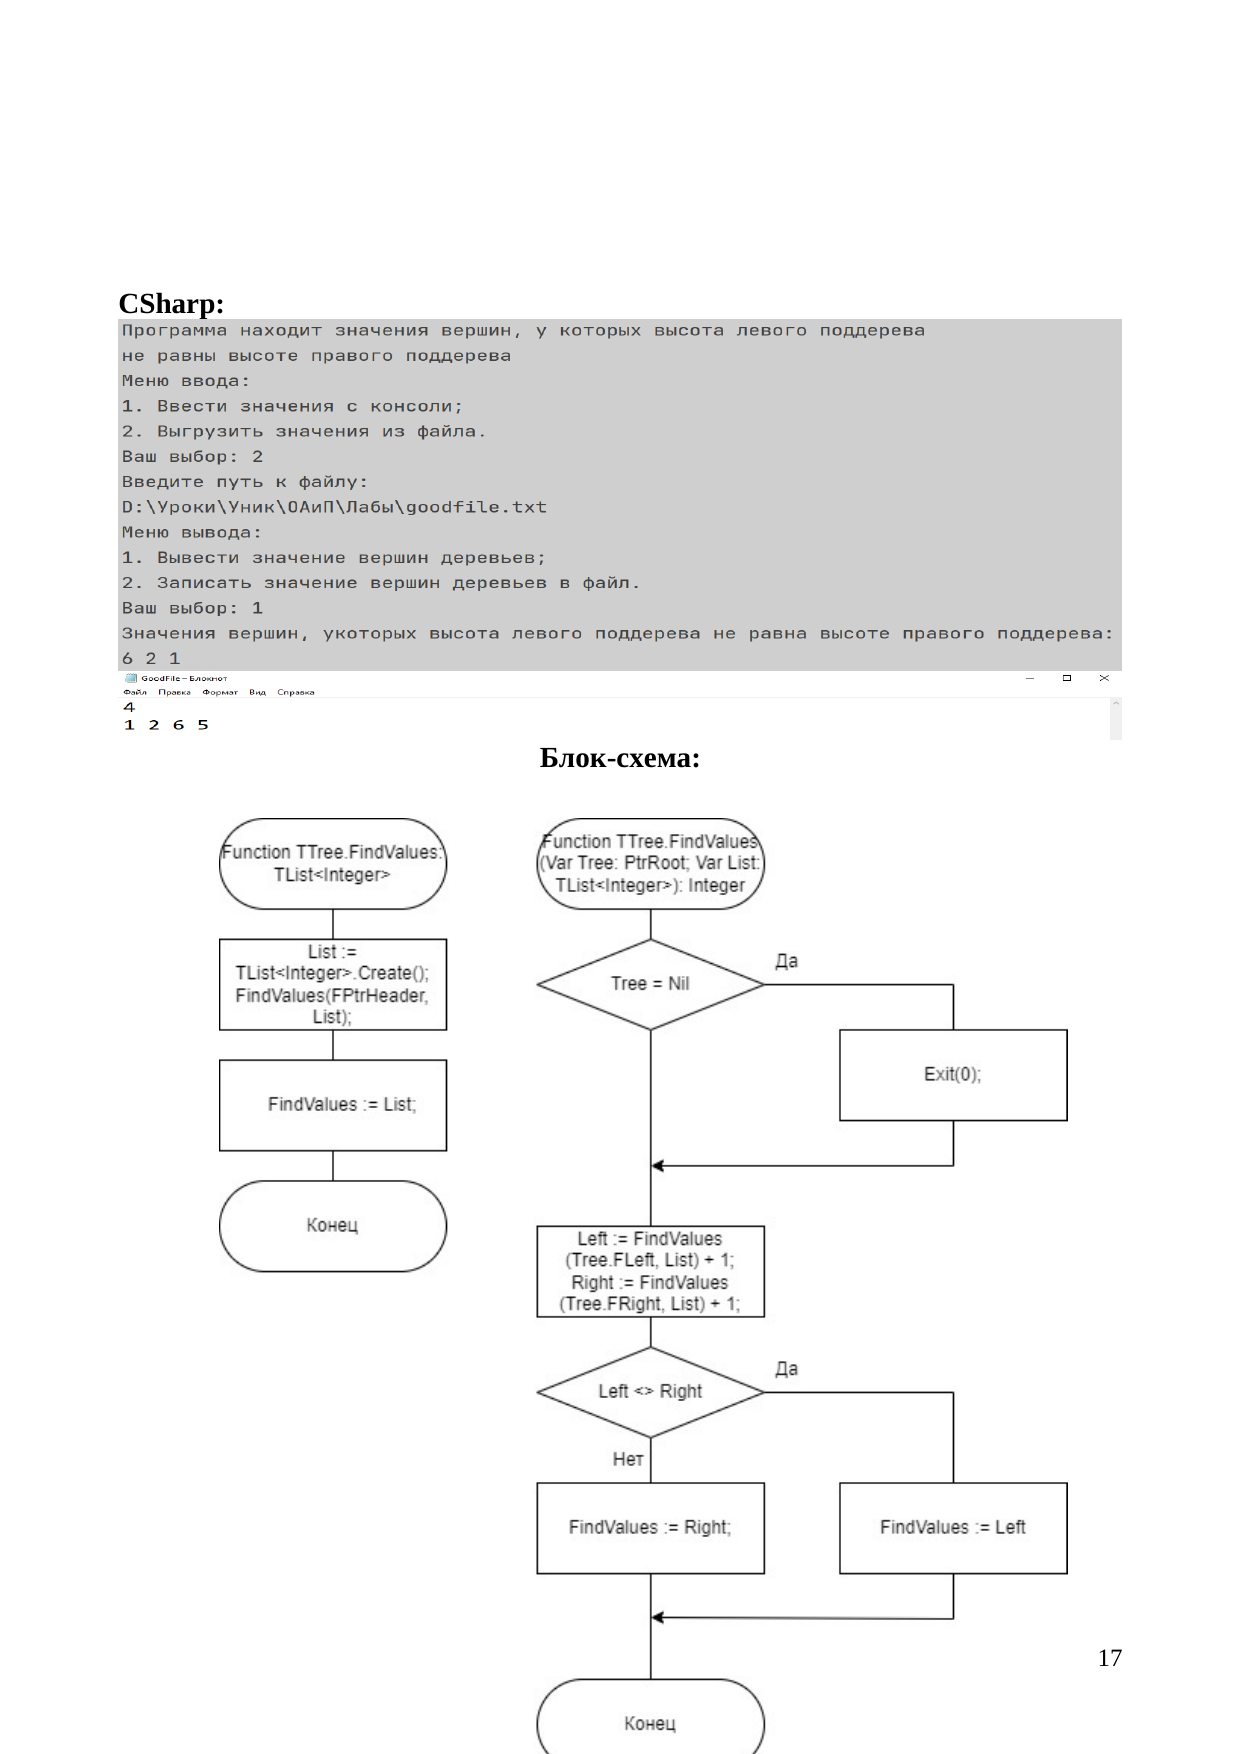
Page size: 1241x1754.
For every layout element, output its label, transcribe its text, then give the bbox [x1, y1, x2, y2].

text Блок-схема: [118, 740, 1122, 773]
picture [219, 818, 1068, 1754]
picture [118, 319, 1122, 740]
text СSharp: [118, 286, 1122, 319]
